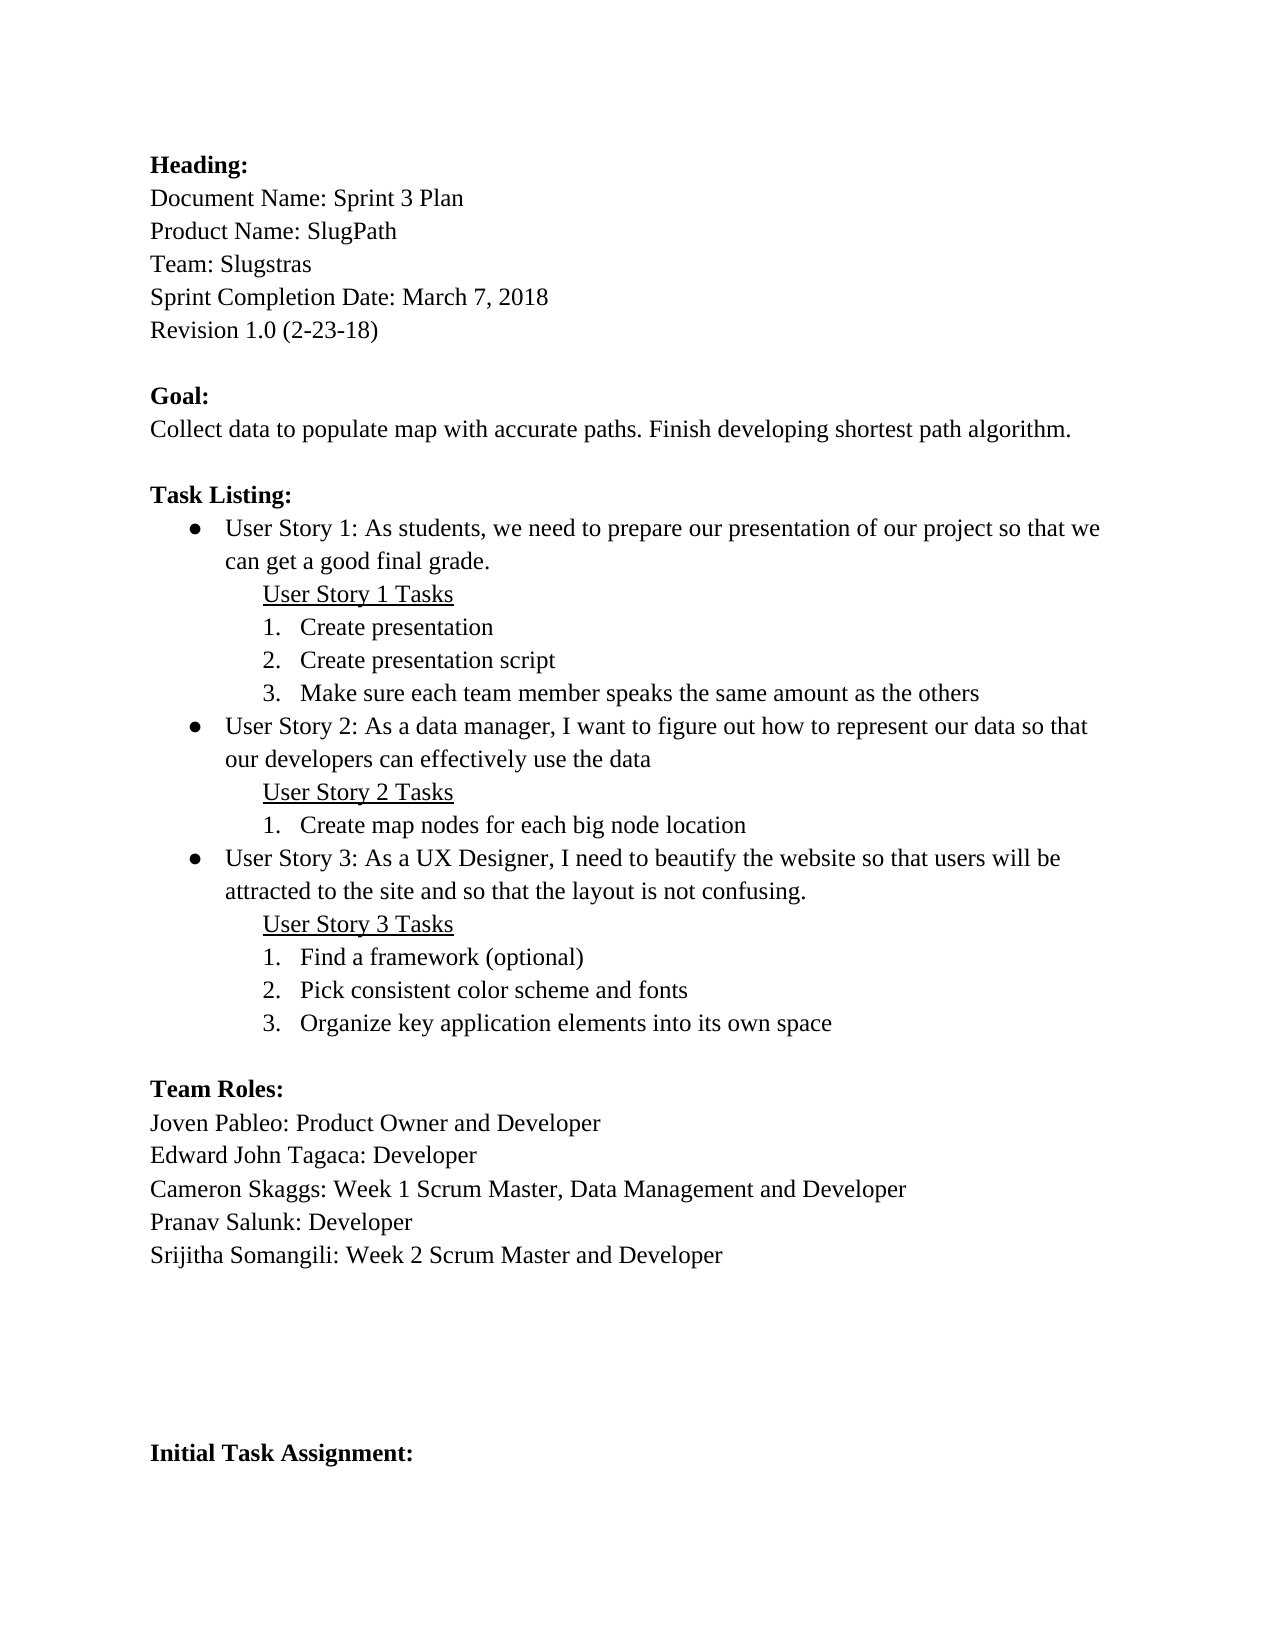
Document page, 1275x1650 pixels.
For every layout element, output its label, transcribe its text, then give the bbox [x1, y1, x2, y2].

text Edward John Tagaca: Developer [150, 1141, 1125, 1169]
list Create presentation [262, 612, 1125, 641]
text Goal: [150, 381, 1125, 410]
text Revision 1.0 (2-23-18) [150, 315, 1125, 344]
text Product Name: SlugPath [150, 216, 1125, 245]
text Joven Pableo: Product Owner and Developer [150, 1108, 1125, 1136]
text Cameron Skaggs: Week 1 Scrum Master, Data Management and Developer [150, 1174, 1125, 1202]
text Sprint Completion Date: March 7, 2018 [150, 282, 1125, 311]
list User Story 2: As a data manager, I want to figure out how to represent our data so that our developers can effectively use the data [187, 711, 1125, 773]
text Task Listing: [150, 480, 1125, 509]
text User Story 1 Tasks [150, 579, 1125, 608]
text User Story 2 Tasks [150, 777, 1125, 806]
text Heading: [150, 150, 1125, 179]
text Initial Task Assignment: [150, 1438, 1125, 1467]
text Team: Slugstras [150, 249, 1125, 278]
text Team Roles: [150, 1074, 1125, 1103]
list Pick consistent color scheme and fonts [262, 976, 1125, 1004]
text Pranav Salunk: Developer [150, 1207, 1125, 1235]
list User Story 1: As students, we need to prepare our presentation of our project so that we can get a good final grade. [187, 513, 1125, 575]
text Collect data to populate map with accurate paths. Finish developing shortest path algorithm. [150, 414, 1125, 443]
text User Story 3 Tasks [150, 909, 1125, 938]
list Make sure each team member speaks the same amount as the others [262, 678, 1125, 707]
list Create map nodes for each big node location [262, 810, 1125, 839]
list User Story 3: As a UX Designer, I need to beautify the website so that users will be attracted to the site and so that the layout is not confusing. [187, 843, 1125, 905]
list Organize key application elements into its own space [262, 1008, 1125, 1037]
list Find a framework (optional) [262, 942, 1125, 971]
text Srijitha Somangili: Week 2 Scrum Master and Developer [150, 1240, 1125, 1268]
list Create presentation script [262, 645, 1125, 674]
text Document Name: Sprint 3 Plan [150, 183, 1125, 212]
